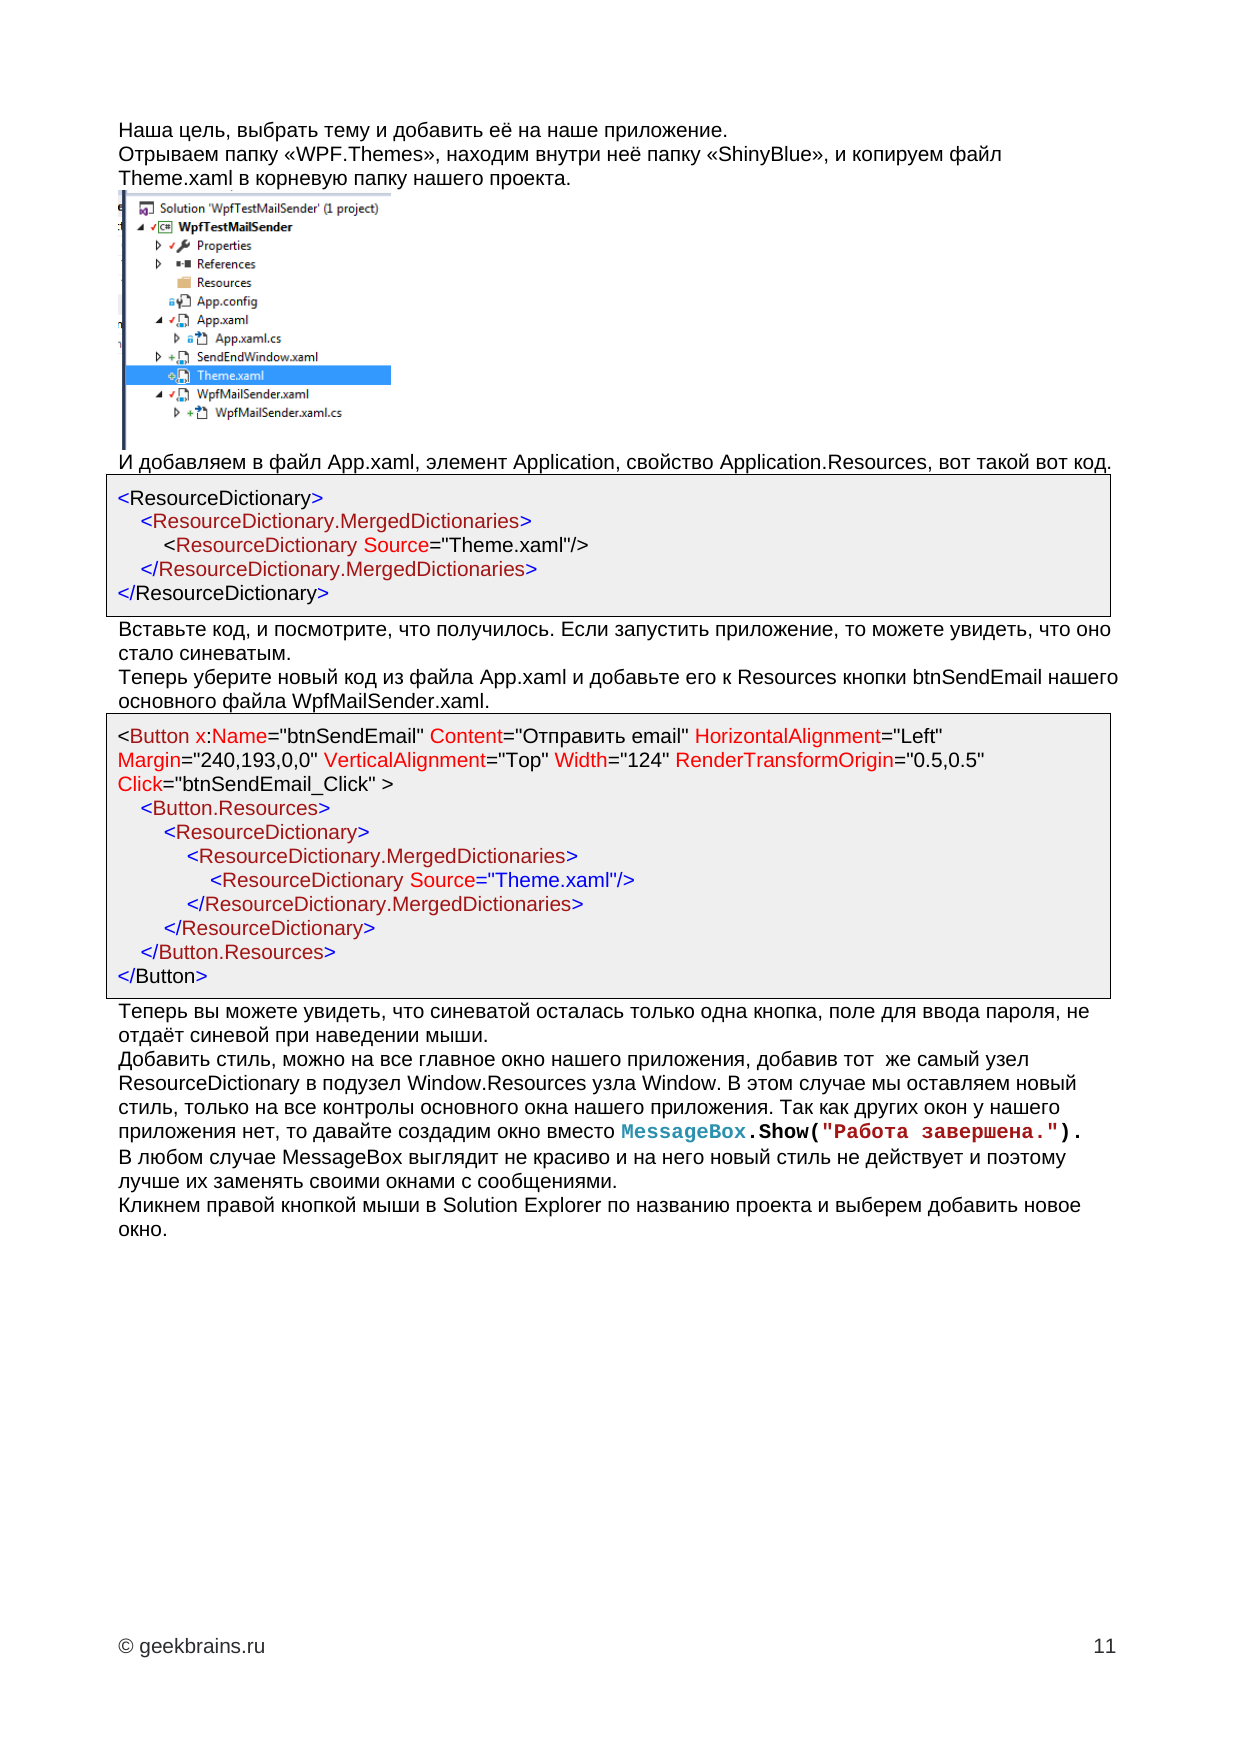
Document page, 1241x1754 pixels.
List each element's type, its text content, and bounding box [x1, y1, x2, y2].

text Вставьте код, и посмотрите, что получилось. Если запустить приложение, то можете увидеть, что оно стало синеватым. [118, 617, 1122, 664]
text Теперь вы можете увидеть, что синеватой осталась только одна кнопка, поле для ввода пароля, не отдаёт синевой при наведении мыши. [118, 999, 1122, 1047]
table_header <ResourceDictionary> <ResourceDictionary.MergedDictionaries> <ResourceDictionary Source="Theme.xaml"/> </ResourceDictionary.MergedDictionaries> </ResourceDictionary> [107, 475, 1110, 616]
text Кликнем правой кнопкой мыши в Solution Explorer по названию проекта и выберем добавить новое окно. [118, 1192, 1122, 1240]
text В любом случае MessageBox выглядит не красиво и на него новый стиль не действует и поэтому лучше их заменять своими окнами с сообщениями. [118, 1144, 1122, 1192]
text Наша цель, выбрать тему и добавить её на наше приложение. [118, 118, 1122, 142]
picture [118, 190, 391, 450]
text Теперь уберите новый код из файла App.xaml и добавьте его к Resources кнопки btnSendEmail нашего основного файла WpfMailSender.xaml. [118, 664, 1122, 712]
table_header <Button x:Name="btnSendEmail" Content="Отправить email" HorizontalAlignment="Left" Margin="240,193,0,0" VerticalAlignment="Top" Width="124" RenderTransformOrigin="0.5,0.5" Click="btnSendEmail_Click" > <Button.Resources> <ResourceDictionary> <ResourceDictionary.MergedDictionaries> <ResourceDictionary Source="Theme.xaml"/> </ResourceDictionary.MergedDictionaries> </ResourceDictionary> </Button.Resources> </Button> [107, 714, 1110, 998]
text И добавляем в файл App.xaml, элемент Application, свойство Application.Resources, вот такой вот код. [118, 450, 1122, 474]
text Добавить стиль, можно на все главное окно нашего приложения, добавив тот же самый узел ResourceDictionary в подузел Window.Resources узла Window. В этом случае мы оставляем новый стиль, только на все контролы основного окна нашего приложения. Так как других окон у нашего приложения нет, то давайте создадим окно вместо MessageBox.Show("Работа завершена."). [118, 1047, 1122, 1144]
text Отрываем папку «WPF.Themes», находим внутри неё папку «ShinyBlue», и копируем файл Theme.xaml в корневую папку нашего проекта. [118, 142, 1122, 190]
